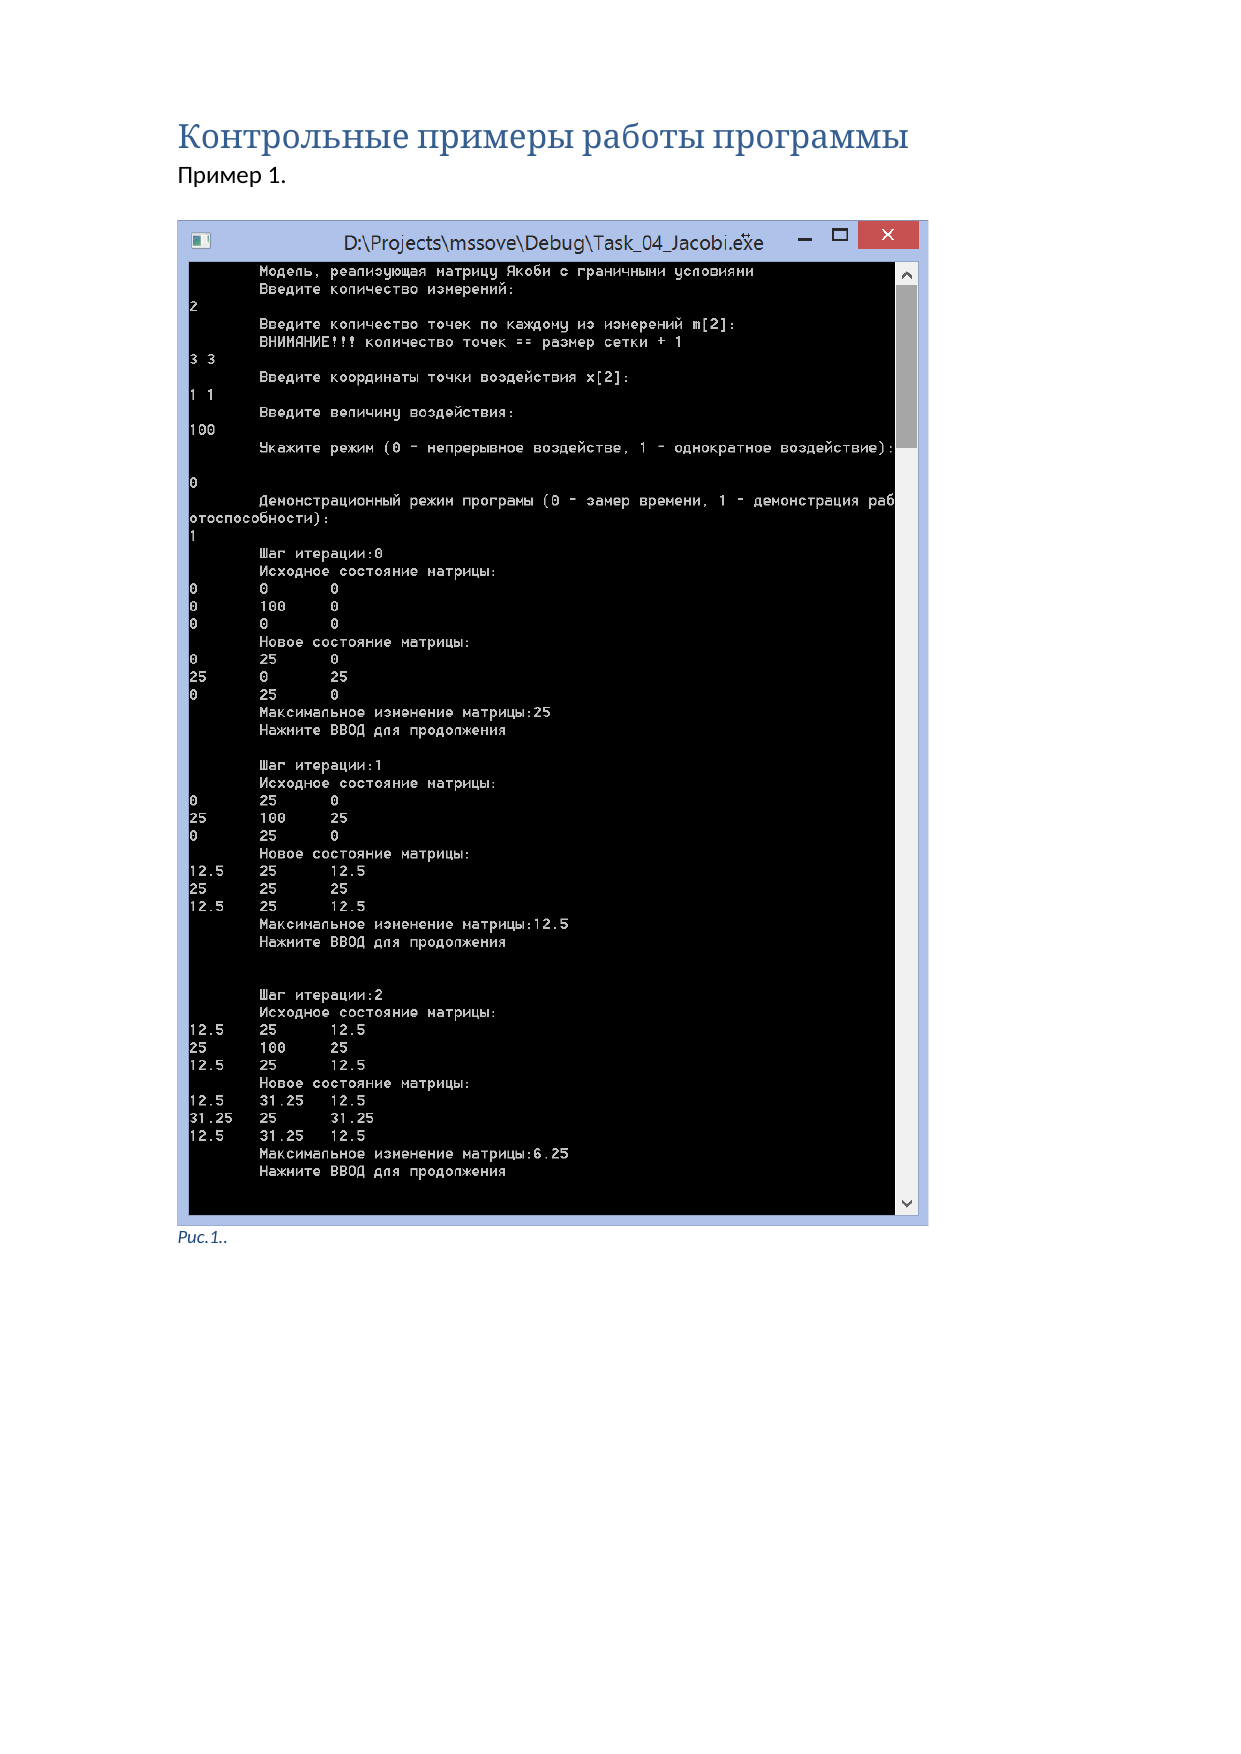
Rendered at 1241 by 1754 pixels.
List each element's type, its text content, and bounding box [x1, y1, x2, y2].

subtitle Контрольные примеры работы программы [177, 118, 1152, 156]
text Пример 1. [177, 159, 1152, 190]
text Рис.1.. [177, 1226, 1152, 1249]
picture [177, 220, 929, 1226]
